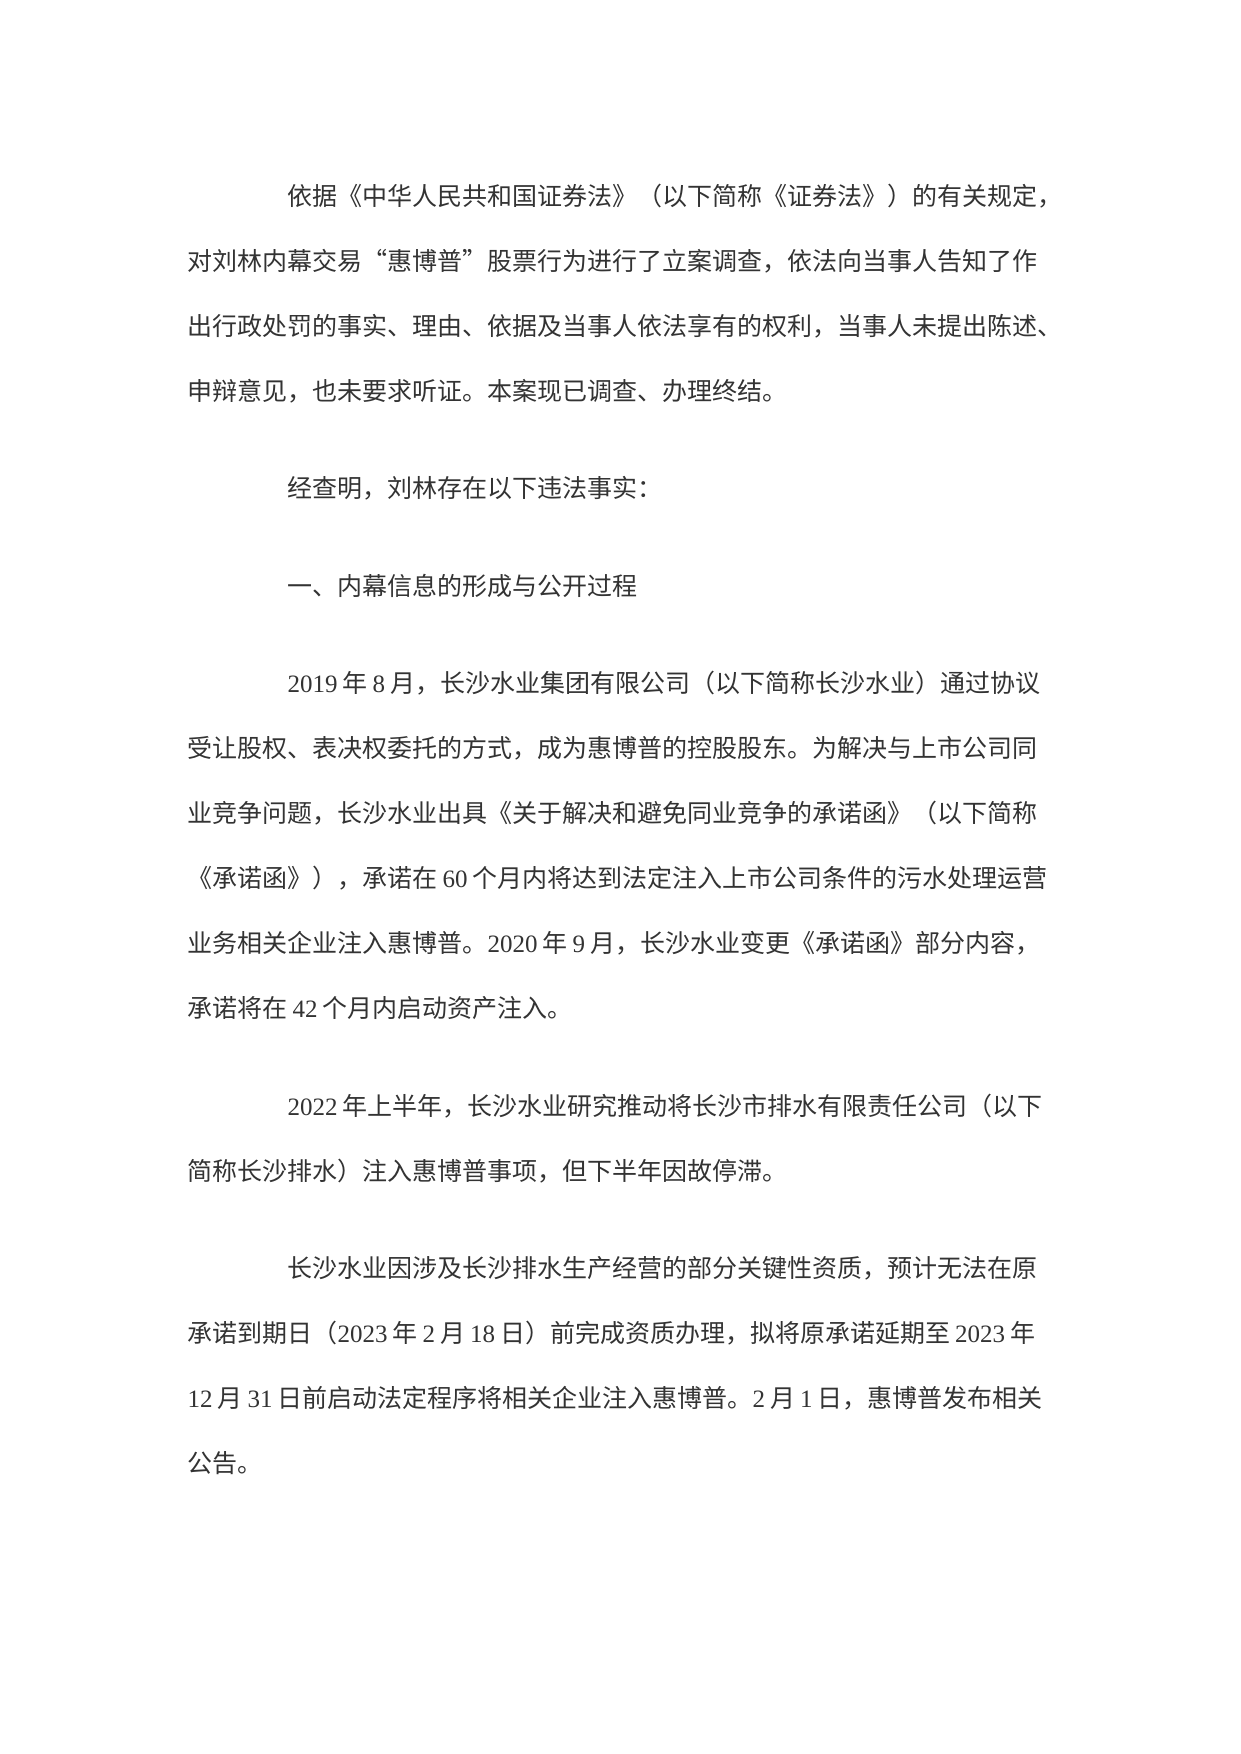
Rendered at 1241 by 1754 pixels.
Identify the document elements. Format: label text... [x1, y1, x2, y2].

text 2022年上半年，长沙水业研究推动将长沙市排水有限责任公司（以下简称长沙排水）注入惠博普事项，但下半年因故停滞。 [187, 1072, 1053, 1202]
text 2019年8月，长沙水业集团有限公司（以下简称长沙水业）通过协议受让股权、表决权委托的方式，成为惠博普的控股股东。为解决与上市公司同业竞争问题，长沙水业出具《关于解决和避免同业竞争的承诺函》（以下简称《承诺函》），承诺在60个月内将达到法定注入上市公司条件的污水处理运营业务相关企业注入惠博普。2020年9月，长沙水业变更《承诺函》部分内容，承诺将在42个月内启动资产注入。 [187, 649, 1053, 1039]
text 一、内幕信息的形成与公开过程 [187, 552, 1053, 617]
text 长沙水业因涉及长沙排水生产经营的部分关键性资质，预计无法在原承诺到期日（2023年2月18日）前完成资质办理，拟将原承诺延期至2023年12月31日前启动法定程序将相关企业注入惠博普。2月1日，惠博普发布相关公告。 [187, 1234, 1053, 1494]
text 依据《中华人民共和国证券法》（以下简称《证券法》）的有关规定，对刘林内幕交易“惠博普”股票行为进行了立案调查，依法向当事人告知了作出行政处罚的事实、理由、依据及当事人依法享有的权利，当事人未提出陈述、申辩意见，也未要求听证。本案现已调查、办理终结。 [187, 162, 1053, 422]
text 经查明，刘林存在以下违法事实： [187, 454, 1053, 519]
